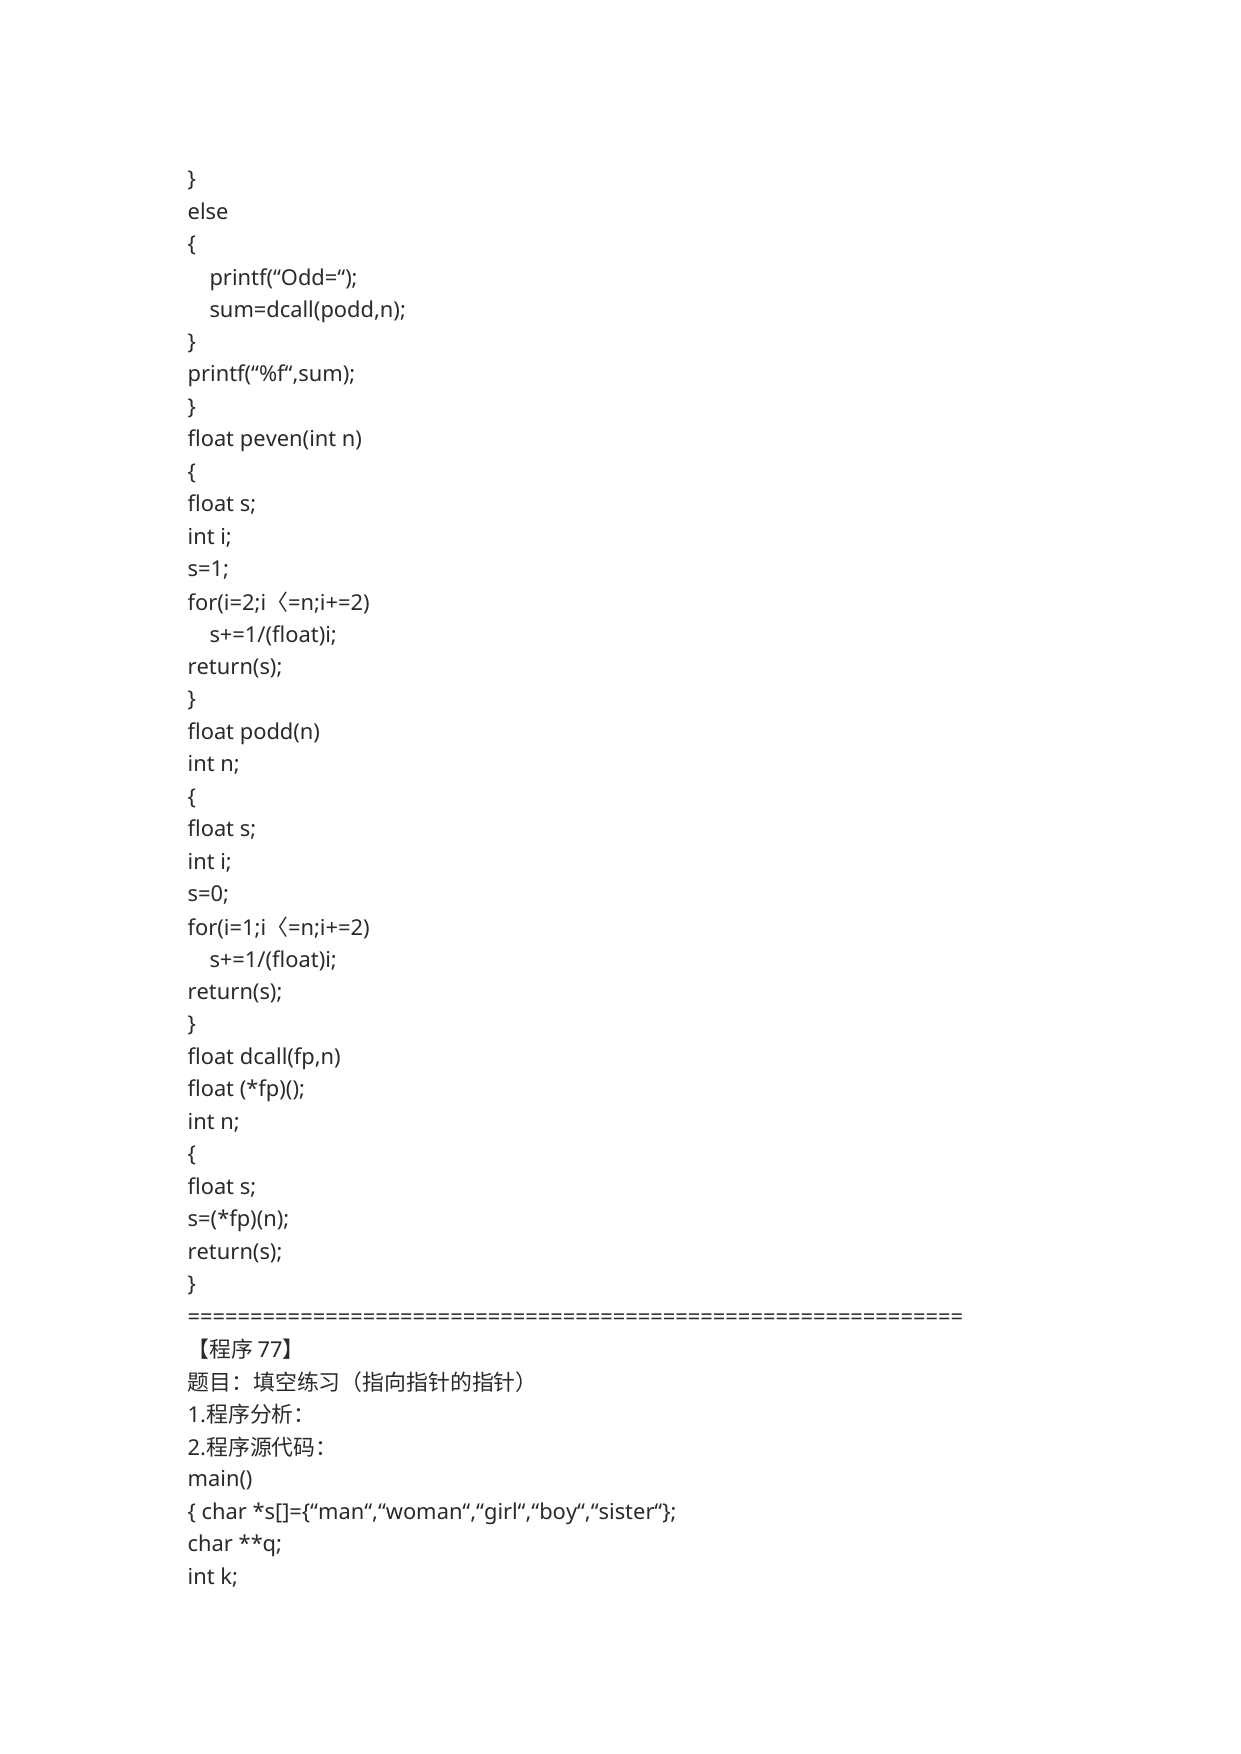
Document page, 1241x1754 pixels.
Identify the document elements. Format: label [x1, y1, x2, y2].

text [187, 162, 1053, 1592]
